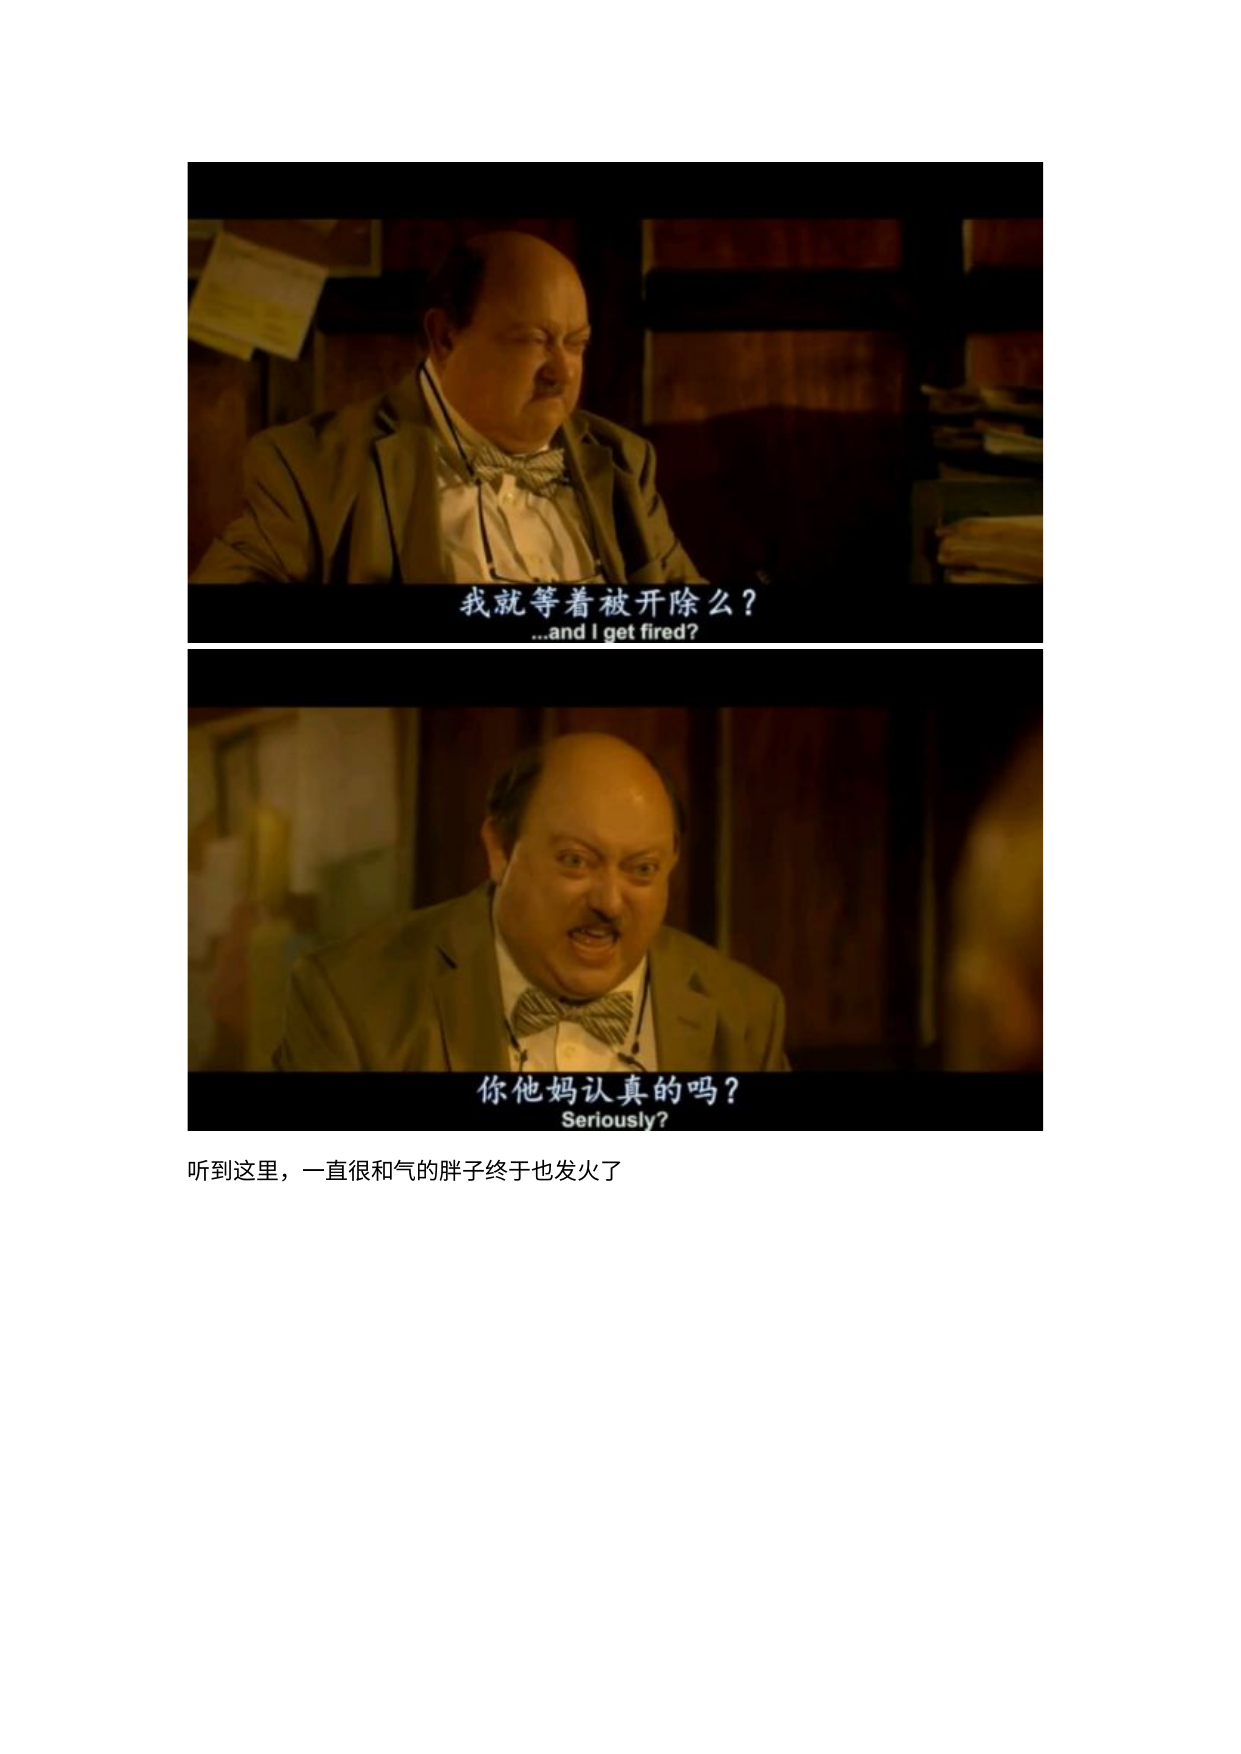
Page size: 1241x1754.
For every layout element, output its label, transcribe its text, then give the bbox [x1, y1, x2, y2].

picture [187, 649, 1044, 1131]
text 听到这里，一直很和气的胖子终于也发火了 [187, 1137, 1053, 1202]
picture [187, 162, 1044, 643]
